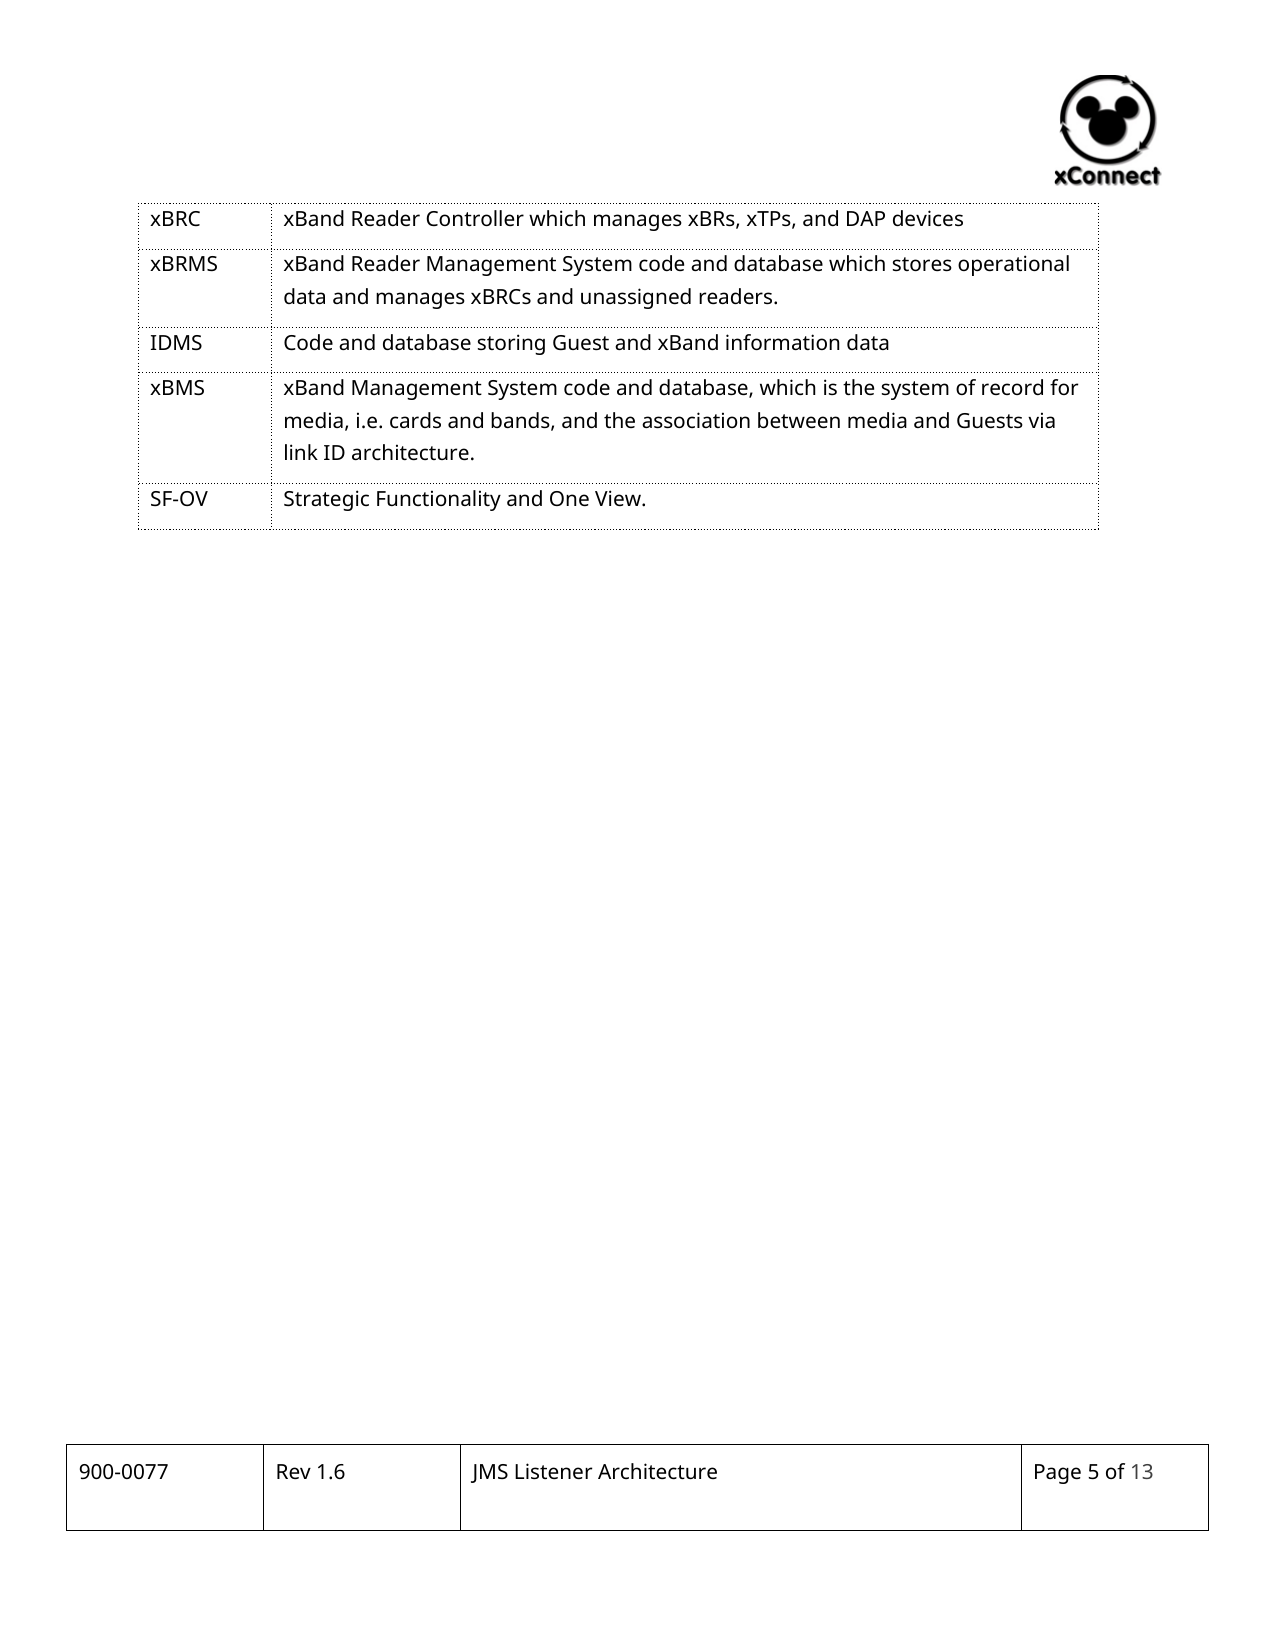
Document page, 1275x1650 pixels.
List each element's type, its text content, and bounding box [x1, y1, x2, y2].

table_cell xBand Reader Controller which manages xBRs, xTPs, and DAP devices [272, 203, 1099, 248]
table_cell IDMS [139, 327, 272, 372]
table_cell SF-OV [139, 483, 272, 528]
table_cell xBand Management System code and database, which is the system of record for media, i.e. cards and bands, and the association between media and Guests via link ID architecture. [272, 372, 1099, 483]
table_cell xBRMS [139, 249, 272, 327]
table_cell xBand Reader Management System code and database which stores operational data and manages xBRCs and unassigned readers. [272, 249, 1099, 327]
table_cell Strategic Functionality and One View. [272, 483, 1099, 528]
table_cell xBRC [139, 203, 272, 248]
table_cell Code and database storing Guest and xBand information data [272, 327, 1099, 372]
picture [1054, 75, 1163, 187]
table_cell xBMS [139, 372, 272, 483]
